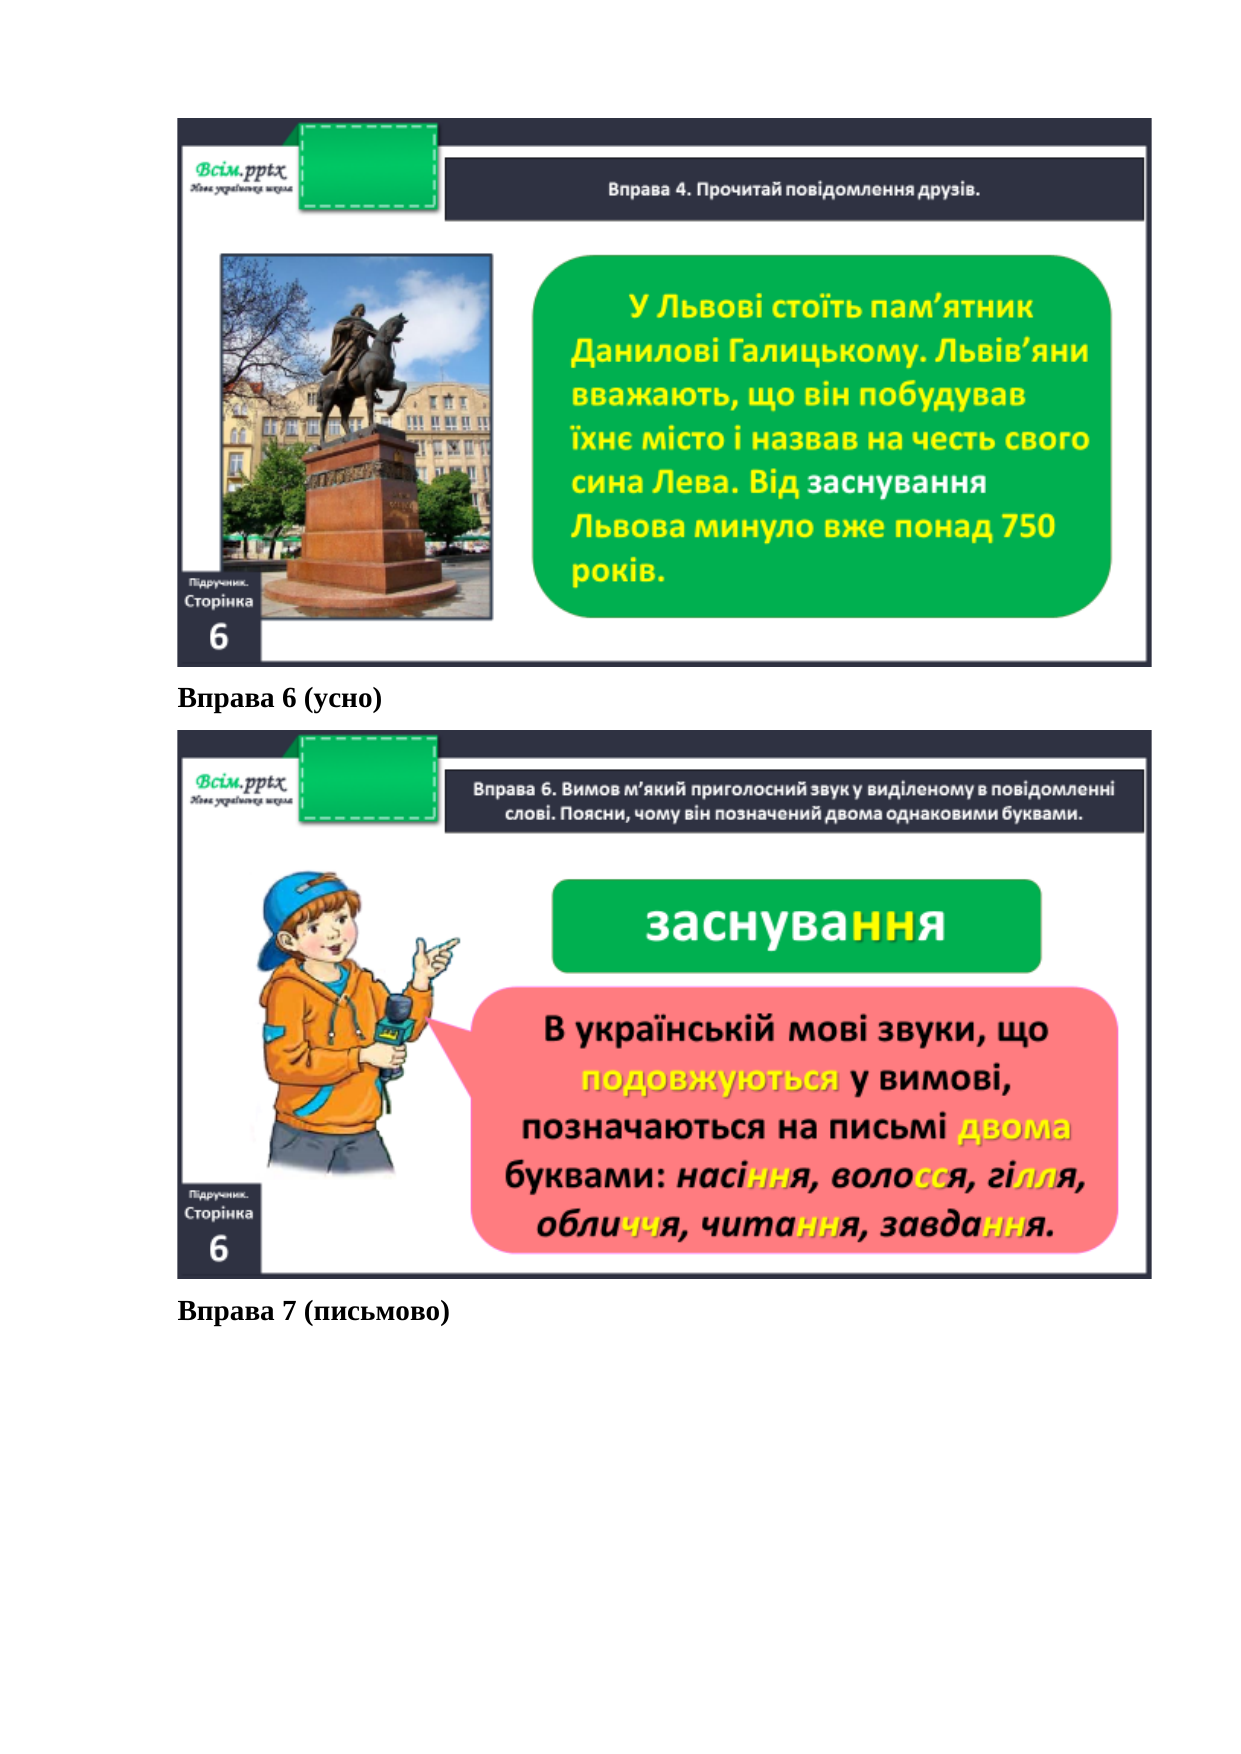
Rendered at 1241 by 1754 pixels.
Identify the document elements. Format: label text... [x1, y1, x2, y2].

text Вправа 7 (письмово) [177, 1293, 1152, 1326]
picture [177, 730, 1152, 1279]
text Вправа 6 (усно) [177, 680, 1152, 714]
picture [177, 118, 1152, 667]
